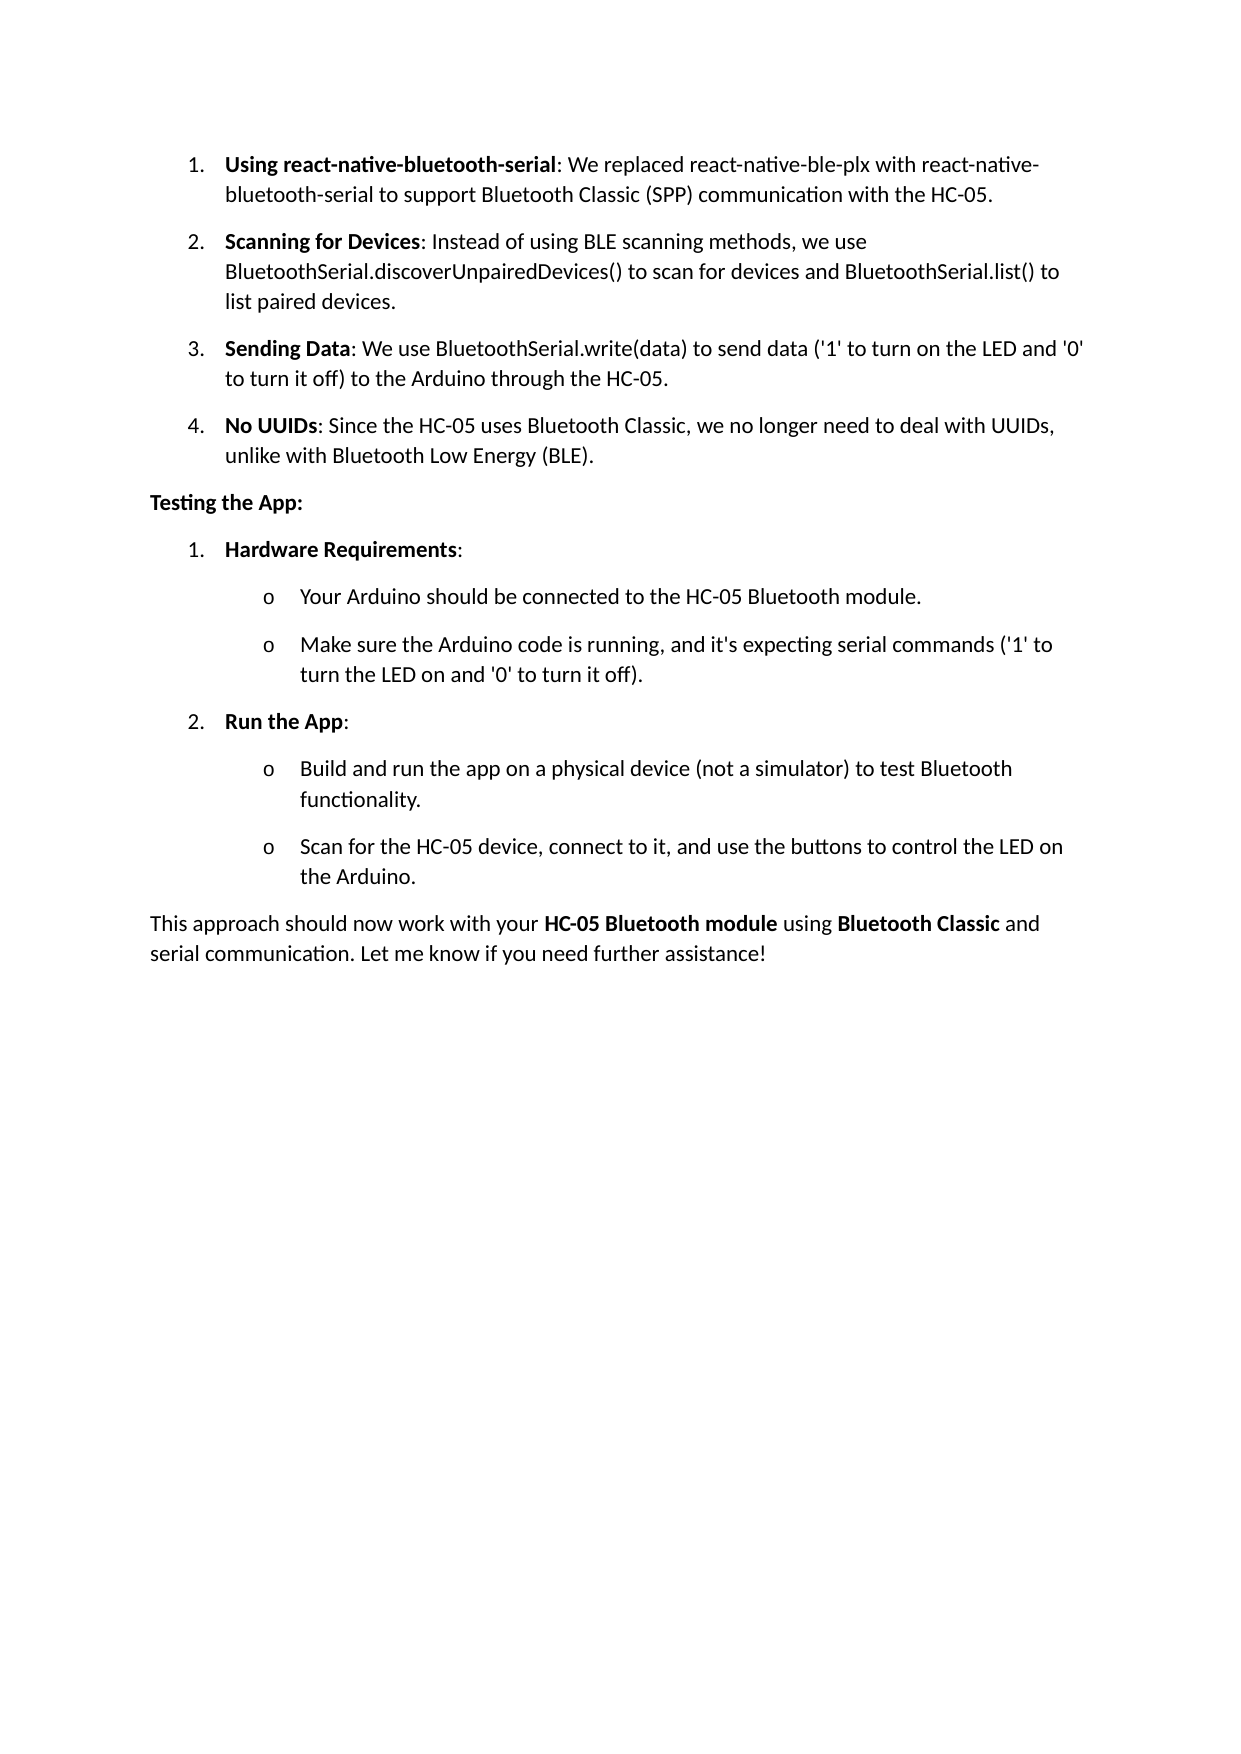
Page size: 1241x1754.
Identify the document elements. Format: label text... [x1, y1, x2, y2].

list Make sure the Arduino code is running, and it's expecting serial commands ('1' to turn the LED on and '0' to turn it off). [262, 630, 1090, 688]
list Using react-native-bluetooth-serial: We replaced react-native-ble-plx with react-native-bluetooth-serial to support Bluetooth Classic (SPP) communication with the HC-05. [187, 150, 1090, 208]
text Testing the App: [150, 488, 1090, 517]
list Build and run the app on a physical device (not a simulator) to test Bluetooth functionality. [262, 754, 1090, 813]
list Scan for the HC-05 device, connect to it, and use the buttons to control the LED on the Arduino. [262, 832, 1090, 891]
list Sending Data: We use BluetoothSerial.write(data) to send data ('1' to turn on the LED and '0' to turn it off) to the Arduino through the HC-05. [187, 334, 1090, 393]
list No UUIDs: Since the HC-05 uses Bluetooth Classic, we no longer need to deal with UUIDs, unlike with Bluetooth Low Energy (BLE). [187, 411, 1090, 470]
list Scanning for Devices: Instead of using BLE scanning methods, we use BluetoothSerial.discoverUnpairedDevices() to scan for devices and BluetoothSerial.list() to list paired devices. [187, 227, 1090, 316]
list Hardware Requirements: [187, 535, 1090, 563]
text This approach should now work with your HC-05 Bluetooth module using Bluetooth Classic and serial communication. Let me know if you need further assistance! [150, 909, 1090, 968]
list Run the App: [187, 707, 1090, 735]
list Your Arduino should be connected to the HC-05 Bluetooth module. [262, 582, 1090, 611]
